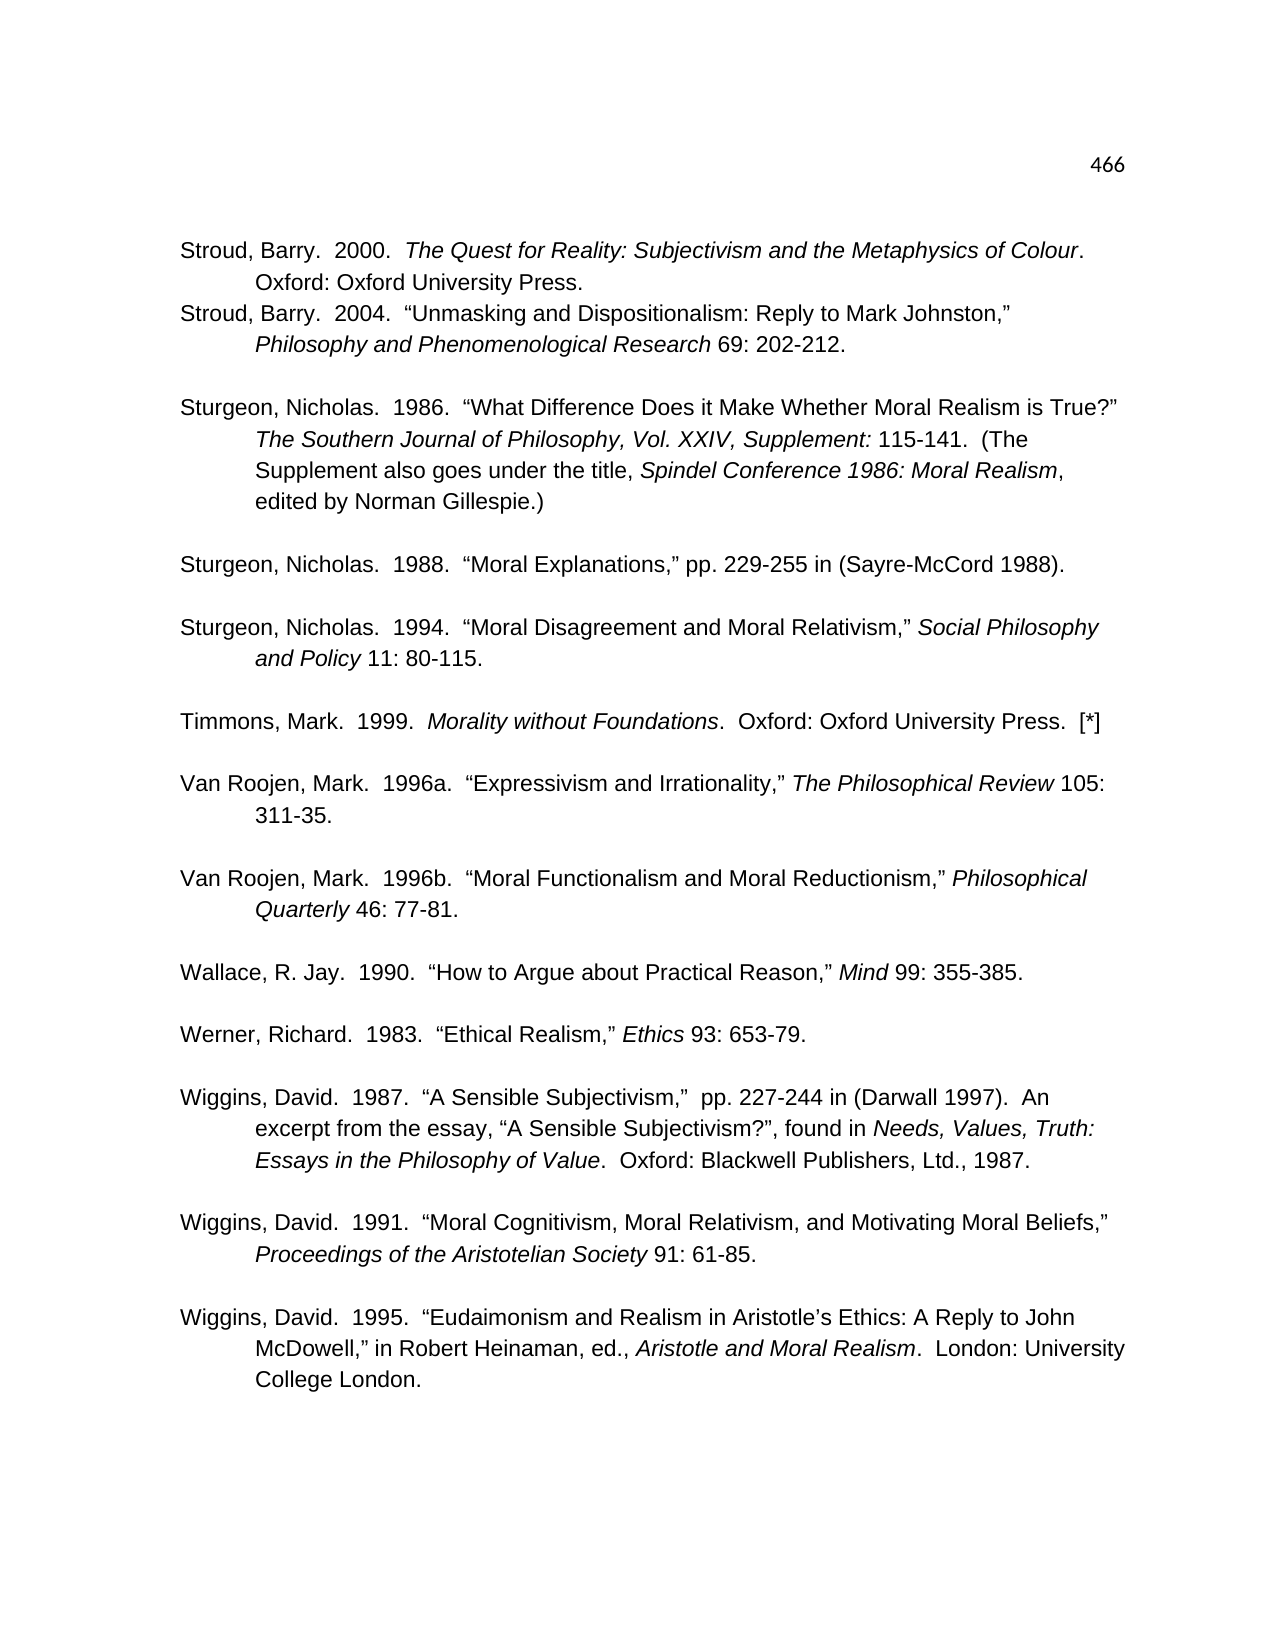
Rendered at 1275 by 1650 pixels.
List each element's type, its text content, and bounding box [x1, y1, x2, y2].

text Van Roojen, Mark. 1996a. “Expressivism and Irrationality,” The Philosophical Review 105: 311-35. [180, 770, 1125, 828]
text Wiggins, David. 1991. “Moral Cognitivism, Moral Relativism, and Motivating Moral Beliefs,” Proceedings of the Aristotelian Society 91: 61-85. [180, 1209, 1125, 1267]
text Werner, Richard. 1983. “Ethical Realism,” Ethics 93: 653-79. [180, 1021, 1125, 1048]
text Wallace, R. Jay. 1990. “How to Argue about Practical Reason,” Mind 99: 355-385. [180, 958, 1125, 985]
text Stroud, Barry. 2000. The Quest for Reality: Subjectivism and the Metaphysics of Colour. Oxford: Oxford University Press. [180, 237, 1125, 295]
text Wiggins, David. 1987. “A Sensible Subjectivism,” pp. 227-244 in (Darwall 1997). An excerpt from the essay, “A Sensible Subjectivism?”, found in Needs, Values, Truth: Essays in the Philosophy of Value. Oxford: Blackwell Publishers, Ltd., 1987. [180, 1084, 1125, 1173]
text Sturgeon, Nicholas. 1986. “What Difference Does it Make Whether Moral Realism is True?” The Southern Journal of Philosophy, Vol. XXIV, Supplement: 115-141. (The Supplement also goes under the title, Spindel Conference 1986: Moral Realism, edited by Norman Gillespie.) [180, 394, 1125, 514]
text Sturgeon, Nicholas. 1988. “Moral Explanations,” pp. 229-255 in (Sayre-McCord 1988). [180, 551, 1125, 577]
text Sturgeon, Nicholas. 1994. “Moral Disagreement and Moral Relativism,” Social Philosophy and Policy 11: 80-115. [180, 614, 1125, 671]
text Stroud, Barry. 2004. “Unmasking and Dispositionalism: Reply to Mark Johnston,” Philosophy and Phenomenological Research 69: 202-212. [180, 300, 1125, 358]
text Van Roojen, Mark. 1996b. “Moral Functionalism and Moral Reductionism,” Philosophical Quarterly 46: 77-81. [180, 864, 1125, 922]
text Timmons, Mark. 1999. Morality without Foundations. Oxford: Oxford University Press. [*] [180, 708, 1125, 734]
text Wiggins, David. 1995. “Eudaimonism and Realism in Aristotle’s Ethics: A Reply to John McDowell,” in Robert Heinaman, ed., Aristotle and Moral Realism. London: University College London. [180, 1303, 1125, 1392]
